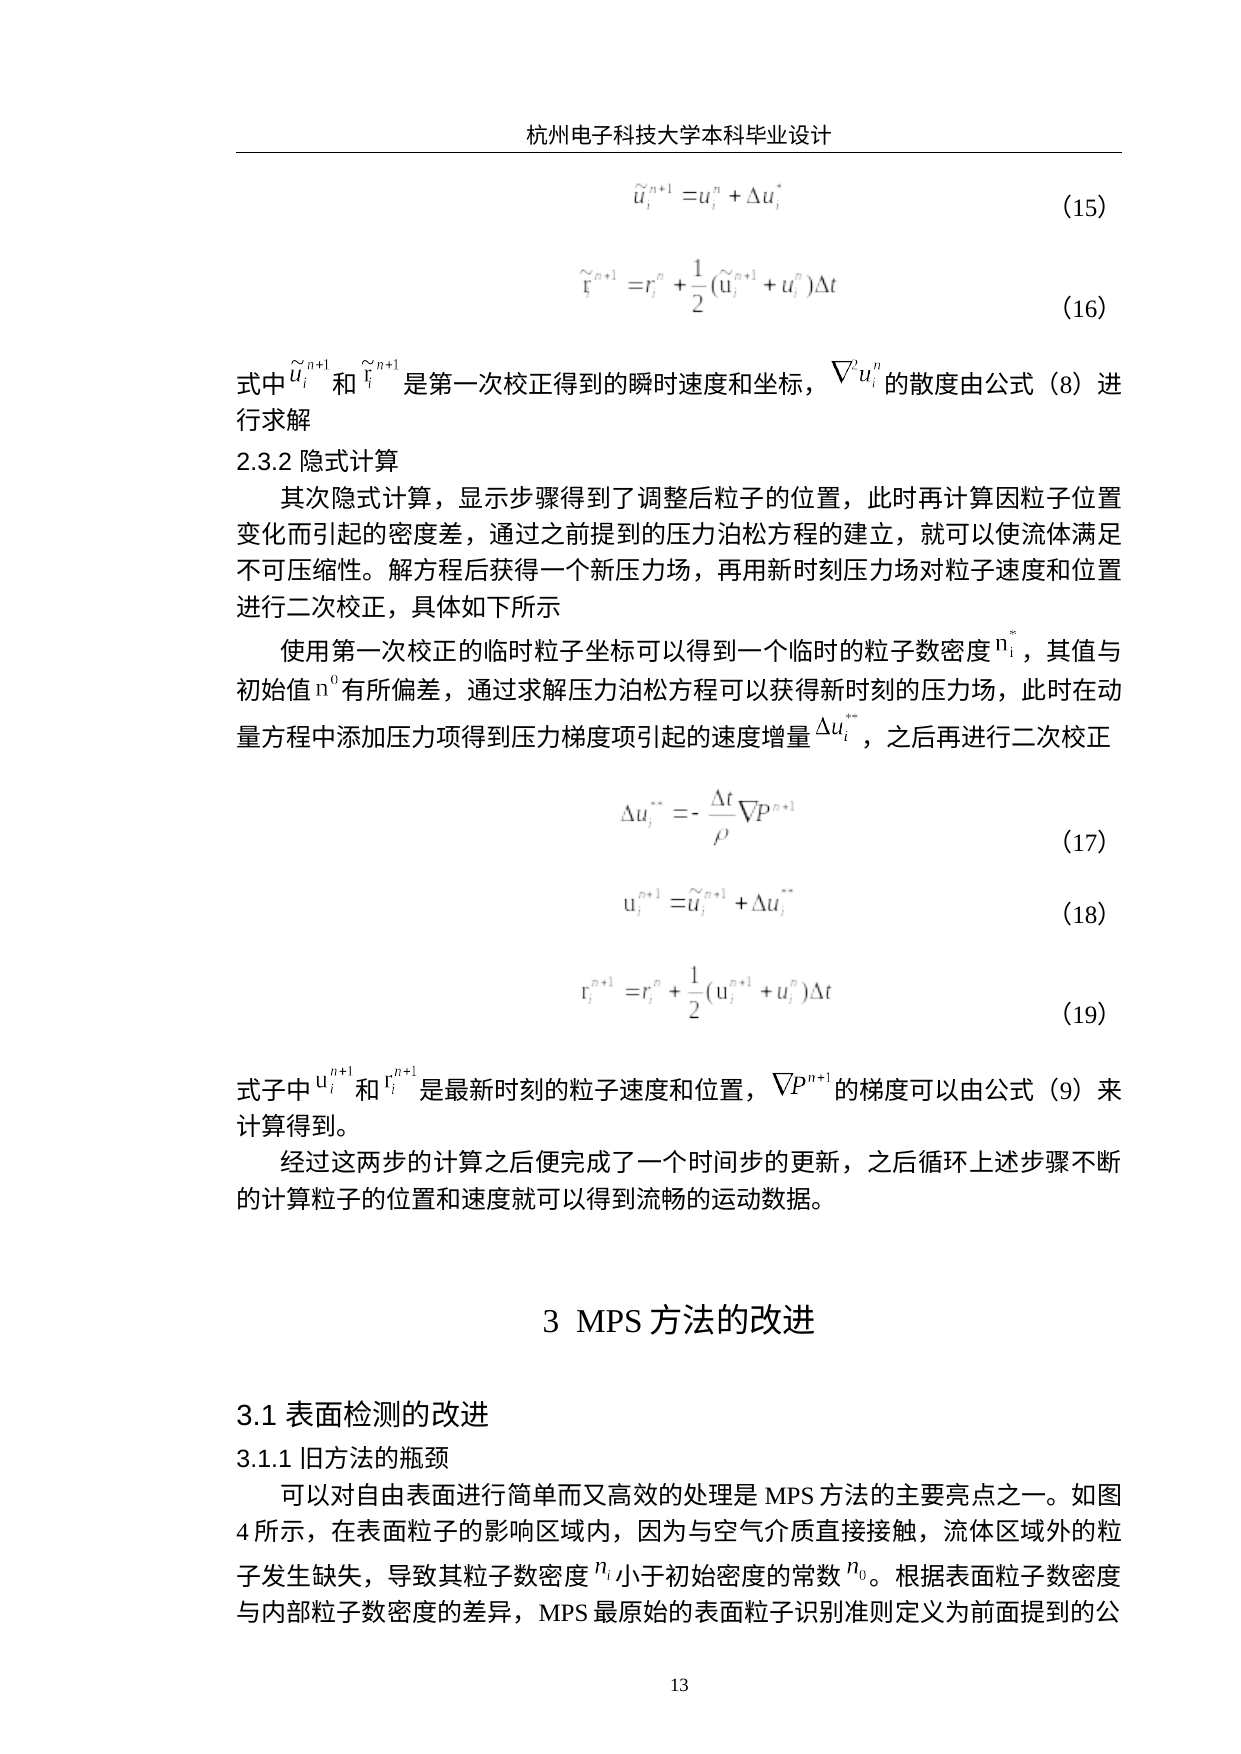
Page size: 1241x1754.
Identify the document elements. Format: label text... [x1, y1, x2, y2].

text （17） [236, 782, 1122, 858]
subtitle 3 MPS方法的改进 [236, 1294, 1122, 1342]
text （18） [236, 883, 1122, 930]
text 其次隐式计算，显示步骤得到了调整后粒子的位置，此时再计算因粒子位置变化而引起的密度差，通过之前提到的压力泊松方程的建立，就可以使流体满足不可压缩性。解方程后获得一个新压力场，再用新时刻压力场对粒子速度和位置进行二次校正，具体如下所示 [411, 587, 1122, 623]
text （16） [236, 253, 1122, 325]
text 式子中和是最新时刻的粒子速度和位置，的梯度可以由公式（9）来计算得到。 [236, 1060, 1122, 1143]
text （19） [236, 959, 1122, 1031]
text 经过这两步的计算之后便完成了一个时间步的更新，之后循环上述步骤不断的计算粒子的位置和速度就可以得到流畅的运动数据。 [236, 1143, 1122, 1215]
text 式中和是第一次校正得到的瞬时速度和坐标，的散度由公式（8）进行求解 [236, 353, 1122, 437]
subtitle 2.3.2 隐式计算 [236, 437, 1122, 478]
text 使用第一次校正的临时粒子坐标可以得到一个临时的粒子数密度，其值与初始值有所偏差，通过求解压力泊松方程可以获得新时刻的压力场，此时在动量方程中添加压力项得到压力梯度项引起的速度增量，之后再进行二次校正 [236, 623, 1122, 753]
text 其次隐式计算，显示步骤得到了调整后粒子的位置，此时再计算因粒子位置变化而引起的密度差，通过之前提到的压力泊松方程的建立，就可以使流体满足不可压缩性。解方程后获得一个新压力场，再用新时刻压力场对粒子速度和位置进行二次校正，具体如下所示 [236, 478, 1122, 515]
text （15） [236, 177, 1122, 224]
subtitle 3.1.1 旧方法的瓶颈 [236, 1434, 1122, 1476]
subtitle 3.1 表面检测的改进 [236, 1392, 1122, 1434]
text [236, 1476, 1122, 1629]
